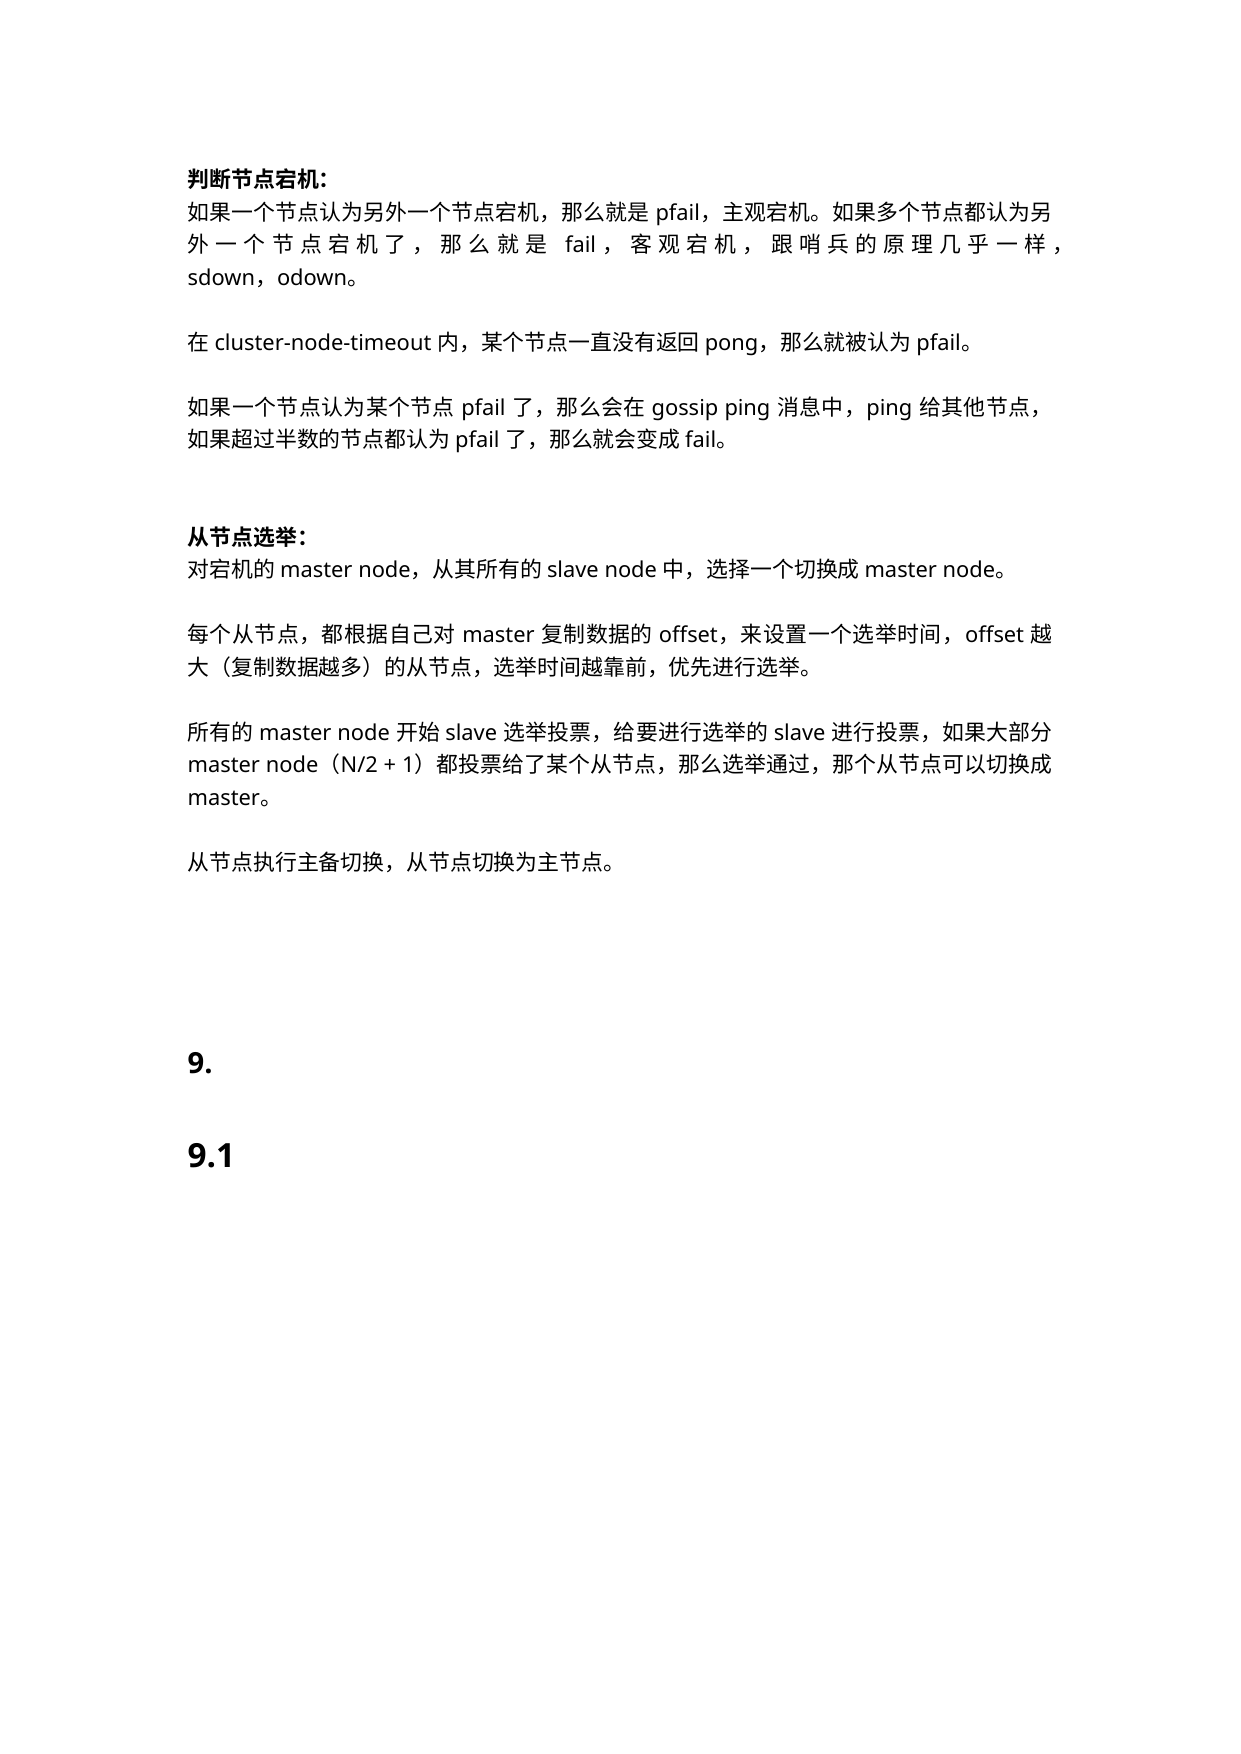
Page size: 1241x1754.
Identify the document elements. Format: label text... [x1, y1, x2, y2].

text 判断节点宕机： [187, 162, 1053, 194]
text 对宕机的 master node，从其所有的 slave node 中，选择一个切换成 master node。 [187, 552, 1053, 584]
text 所有的 master node 开始 slave 选举投票，给要进行选举的 slave 进行投票，如果大部分 master node（N/2 + 1）都投票给了某个从节点，那么选举通过，那个从节点可以切换成 master。 [187, 714, 1053, 812]
text 从节点选举： [187, 519, 1053, 552]
text 每个从节点，都根据自己对 master 复制数据的 offset，来设置一个选举时间，offset 越大（复制数据越多）的从节点，选举时间越靠前，优先进行选举。 [187, 617, 1053, 682]
text 从节点执行主备切换，从节点切换为主节点。 [187, 844, 1053, 877]
text 如果一个节点认为某个节点 pfail 了，那么会在 gossip ping 消息中，ping 给其他节点，如果超过半数的节点都认为 pfail 了，那么就会变成 fail。 [187, 389, 1053, 454]
text 如果一个节点认为另外一个节点宕机，那么就是 pfail，主观宕机。如果多个节点都认为另外一个节点宕机了，那么就是 fail，客观宕机，跟哨兵的原理几乎一样，sdown，odown。 [187, 194, 1053, 292]
text 在 cluster-node-timeout 内，某个节点一直没有返回 pong，那么就被认为 pfail。 [187, 324, 1053, 357]
